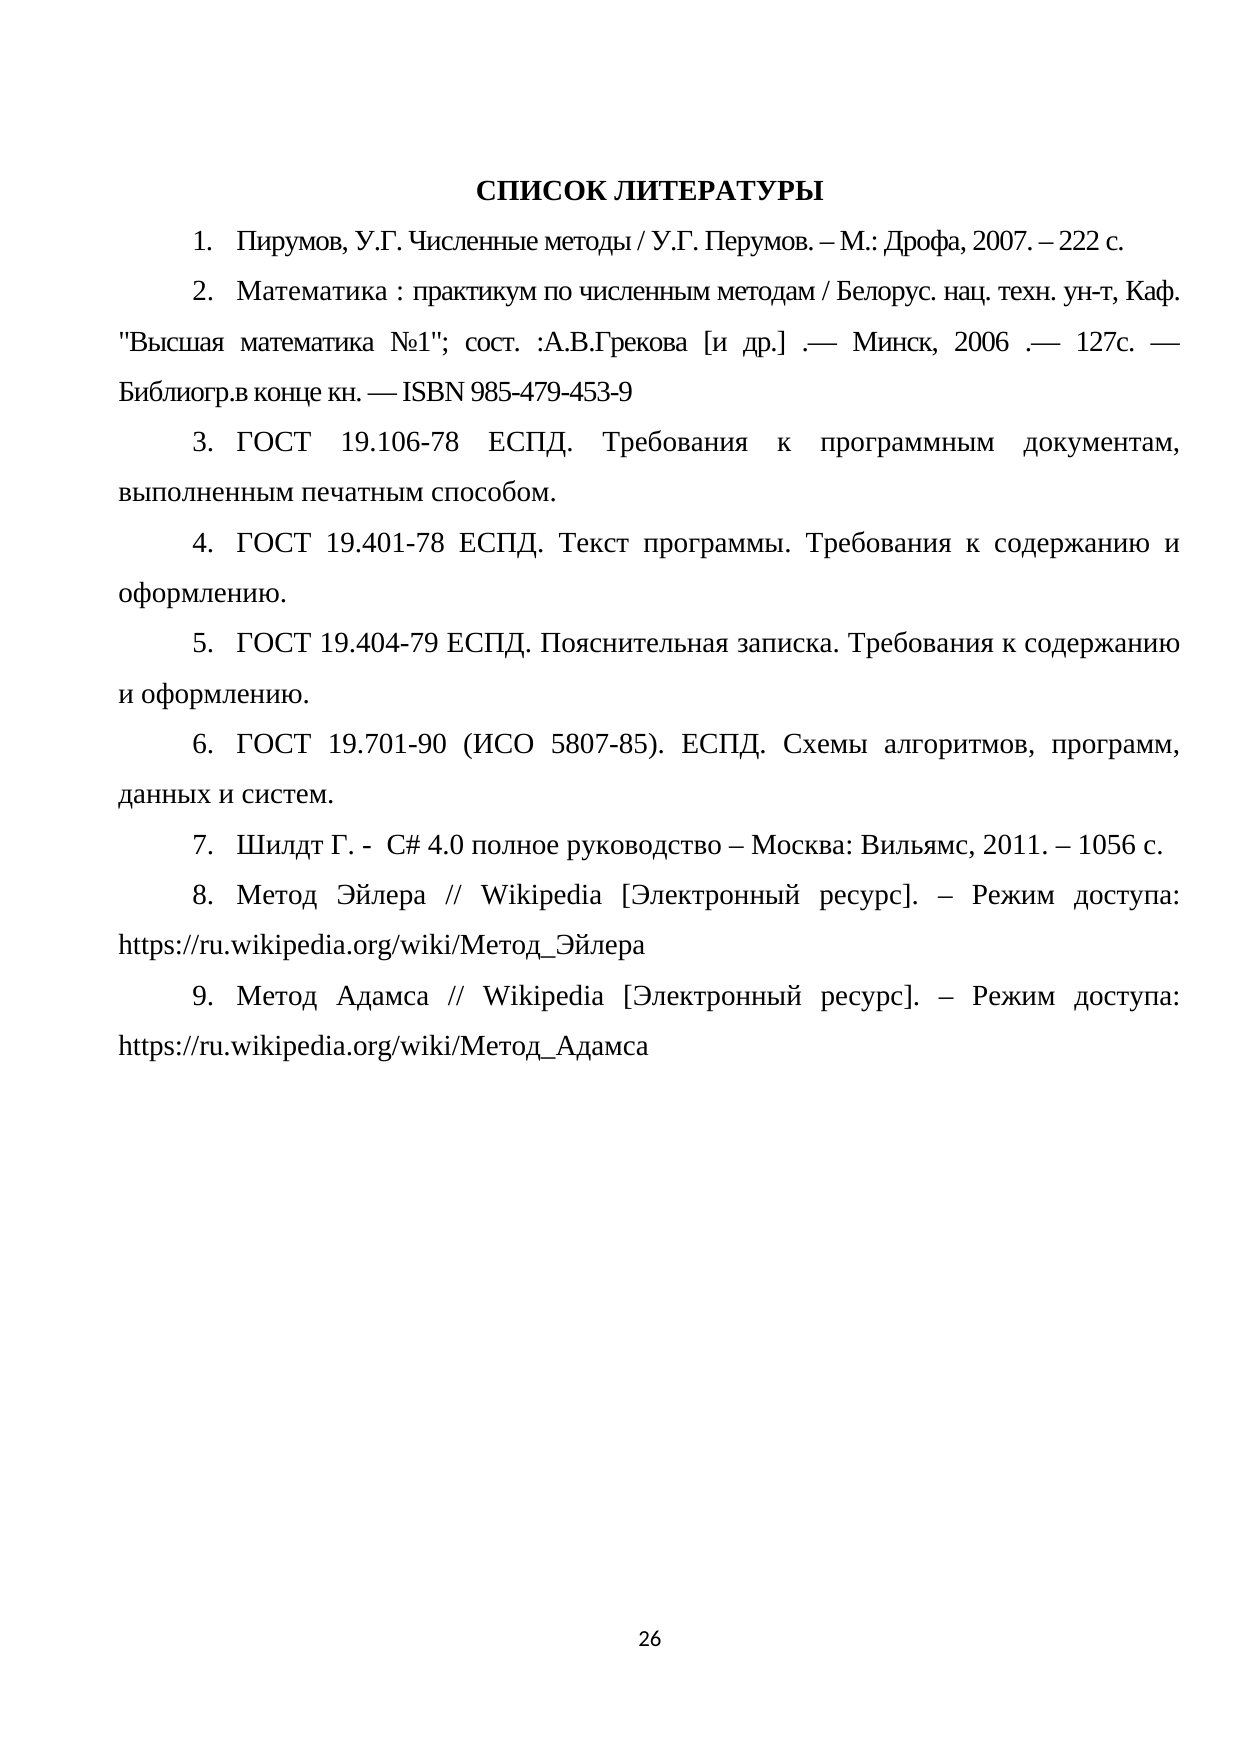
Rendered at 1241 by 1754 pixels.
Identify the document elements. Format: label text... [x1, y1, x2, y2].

list ГОСТ 19.701-90 (ИСО 5807-85). ЕСПД. Схемы алгоритмов, программ, данных и систем. [118, 726, 1181, 810]
list Метод Эйлера // Wikipedia [Электронный ресурс]. – Режим доступа: https://ru.wikipedia.org/wiki/Метод_Эйлера [118, 877, 1181, 961]
list Шилдт Г. - C# 4.0 полное руководство – Москва: Вильямс, 2011. – 1056 с. [118, 827, 1181, 860]
list Пирумов, У.Г. Численные методы / У.Г. Перумов. – М.: Дрофа, 2007. – 222 с. [118, 223, 1181, 257]
list ГОСТ 19.404-79 ЕСПД. Пояснительная записка. Требования к содержанию и оформлению. [118, 626, 1181, 709]
list Математика : практикум по численным методам / Белорус. нац. техн. ун-т, Каф. "Высшая математика №1"; сост. :А.В.Грекова [и др.] .— Минск, 2006 .— 127с. — Библиогр.в конце кн. — ISBN 985-479-453-9 [118, 273, 1181, 407]
list ГОСТ 19.401-78 ЕСПД. Текст программы. Требования к содержанию и оформлению. [118, 525, 1181, 609]
text СПИСОК ЛИТЕРАТУРЫ [118, 173, 1181, 206]
list ГОСТ 19.106-78 ЕСПД. Требования к программным документам, выполненным печатным способом. [118, 424, 1181, 508]
list Метод Адамса // Wikipedia [Электронный ресурс]. – Режим доступа: https://ru.wikipedia.org/wiki/Метод_Адамса [118, 978, 1181, 1062]
